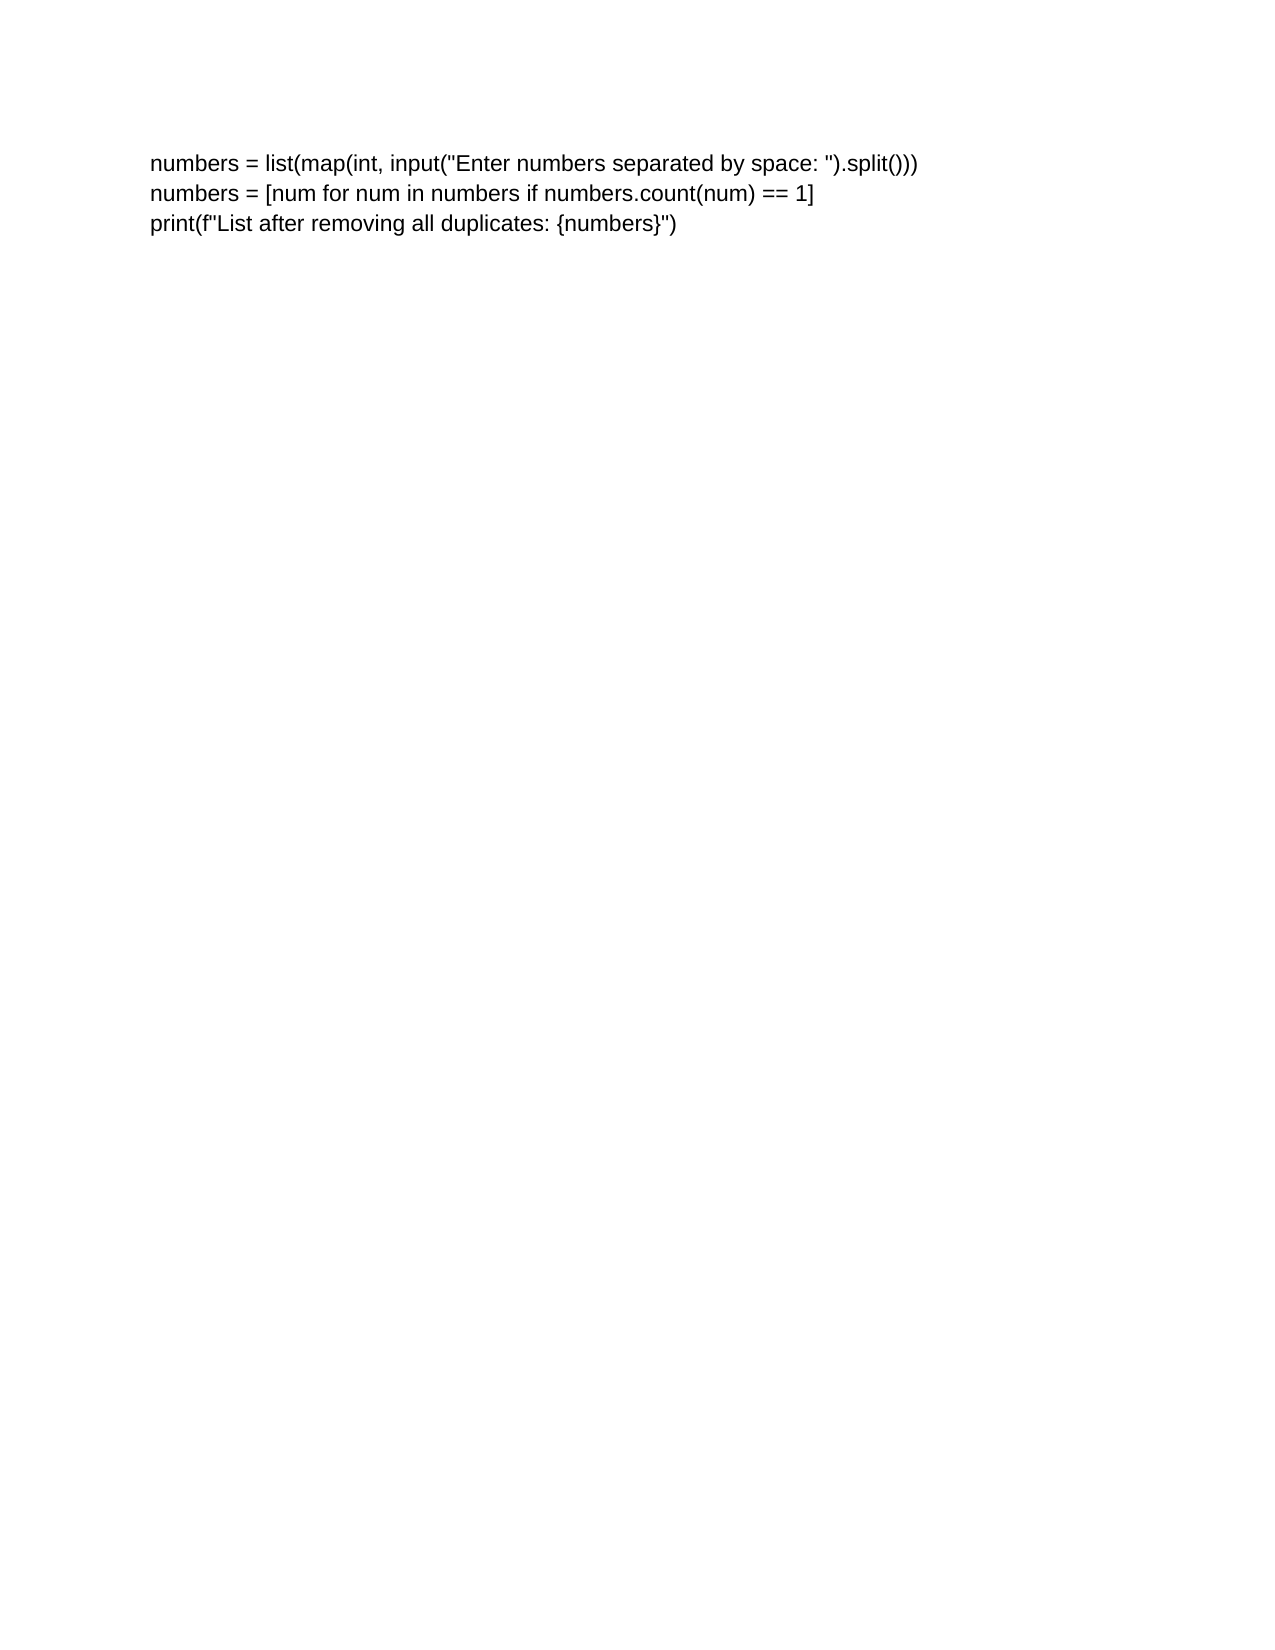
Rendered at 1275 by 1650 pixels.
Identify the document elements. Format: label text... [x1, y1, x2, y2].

text print(f"List after removing all duplicates: {numbers}") [150, 210, 1125, 237]
text numbers = [num for num in numbers if numbers.count(num) == 1] [150, 180, 1125, 207]
text numbers = list(map(int, input("Enter numbers separated by space: ").split())) [150, 150, 1125, 176]
